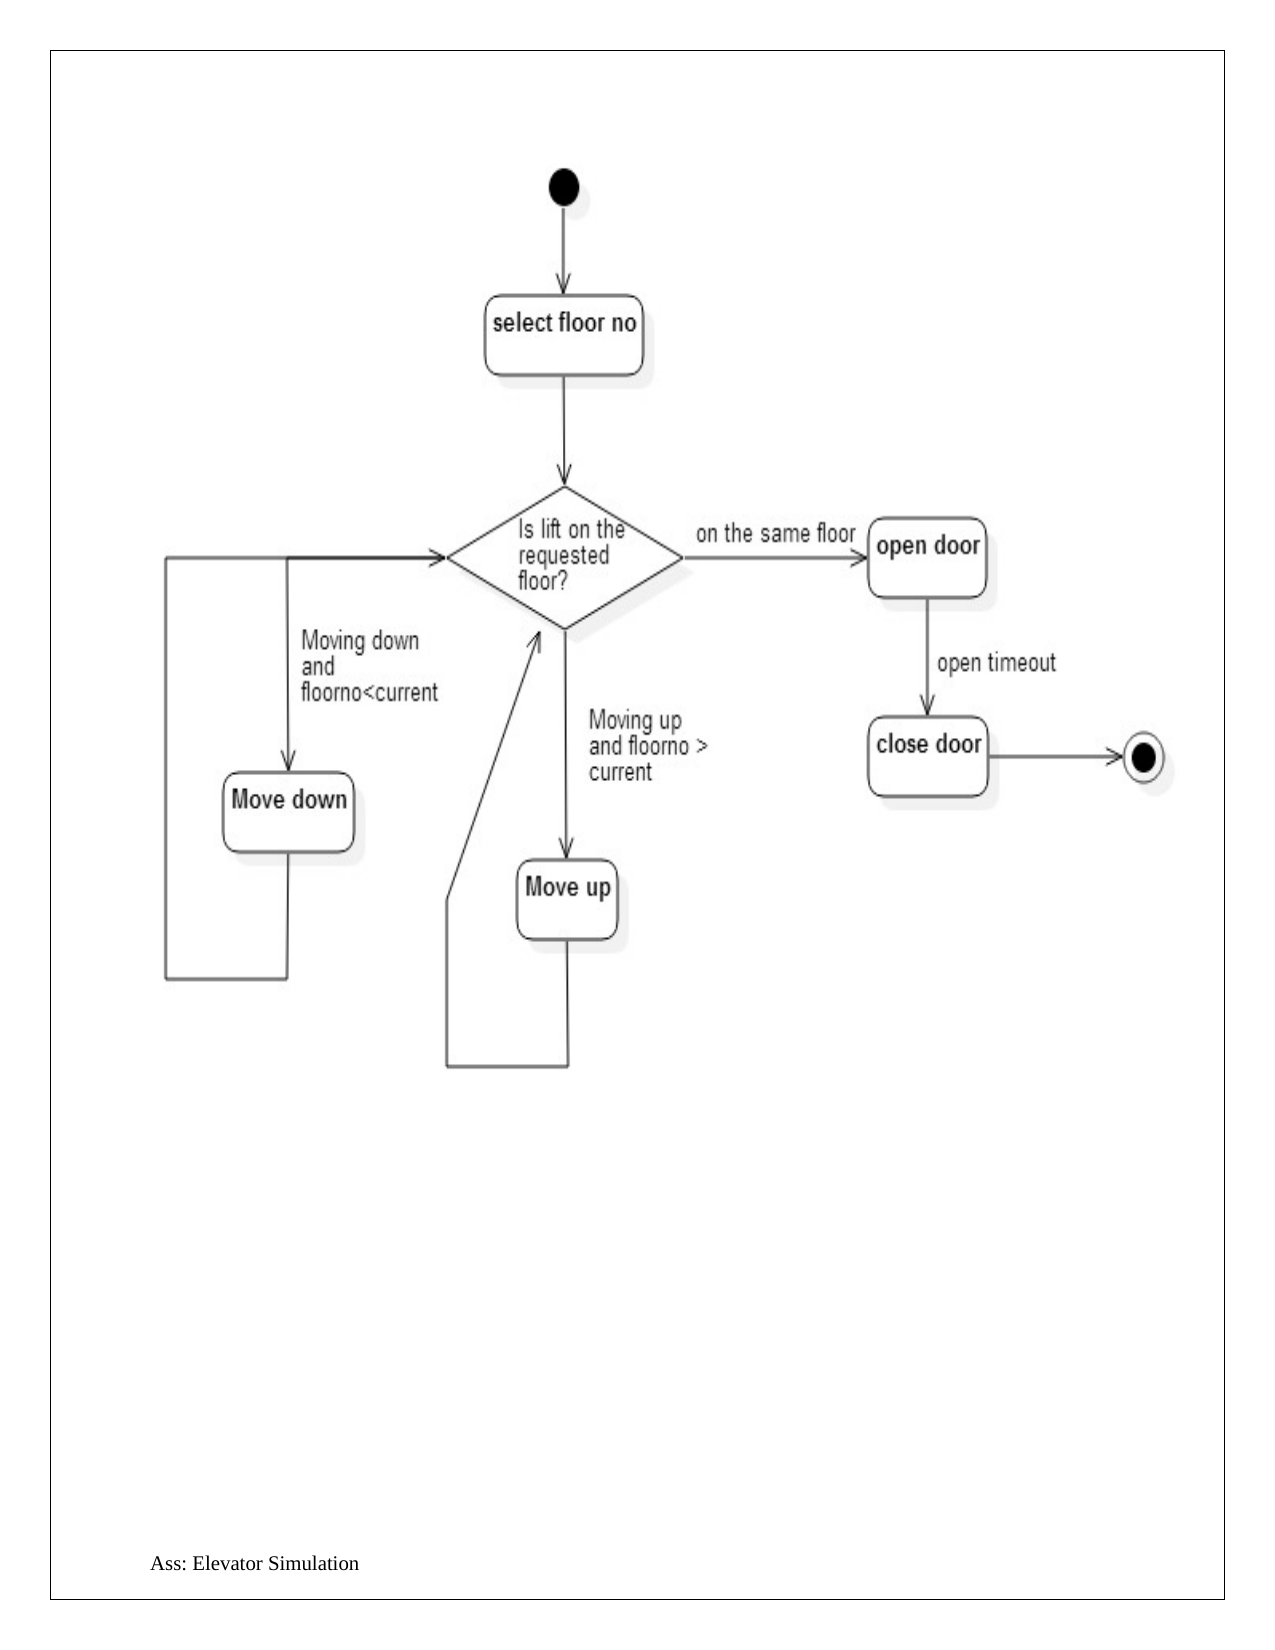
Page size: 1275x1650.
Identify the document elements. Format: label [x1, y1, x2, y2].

picture [150, 150, 1180, 1089]
